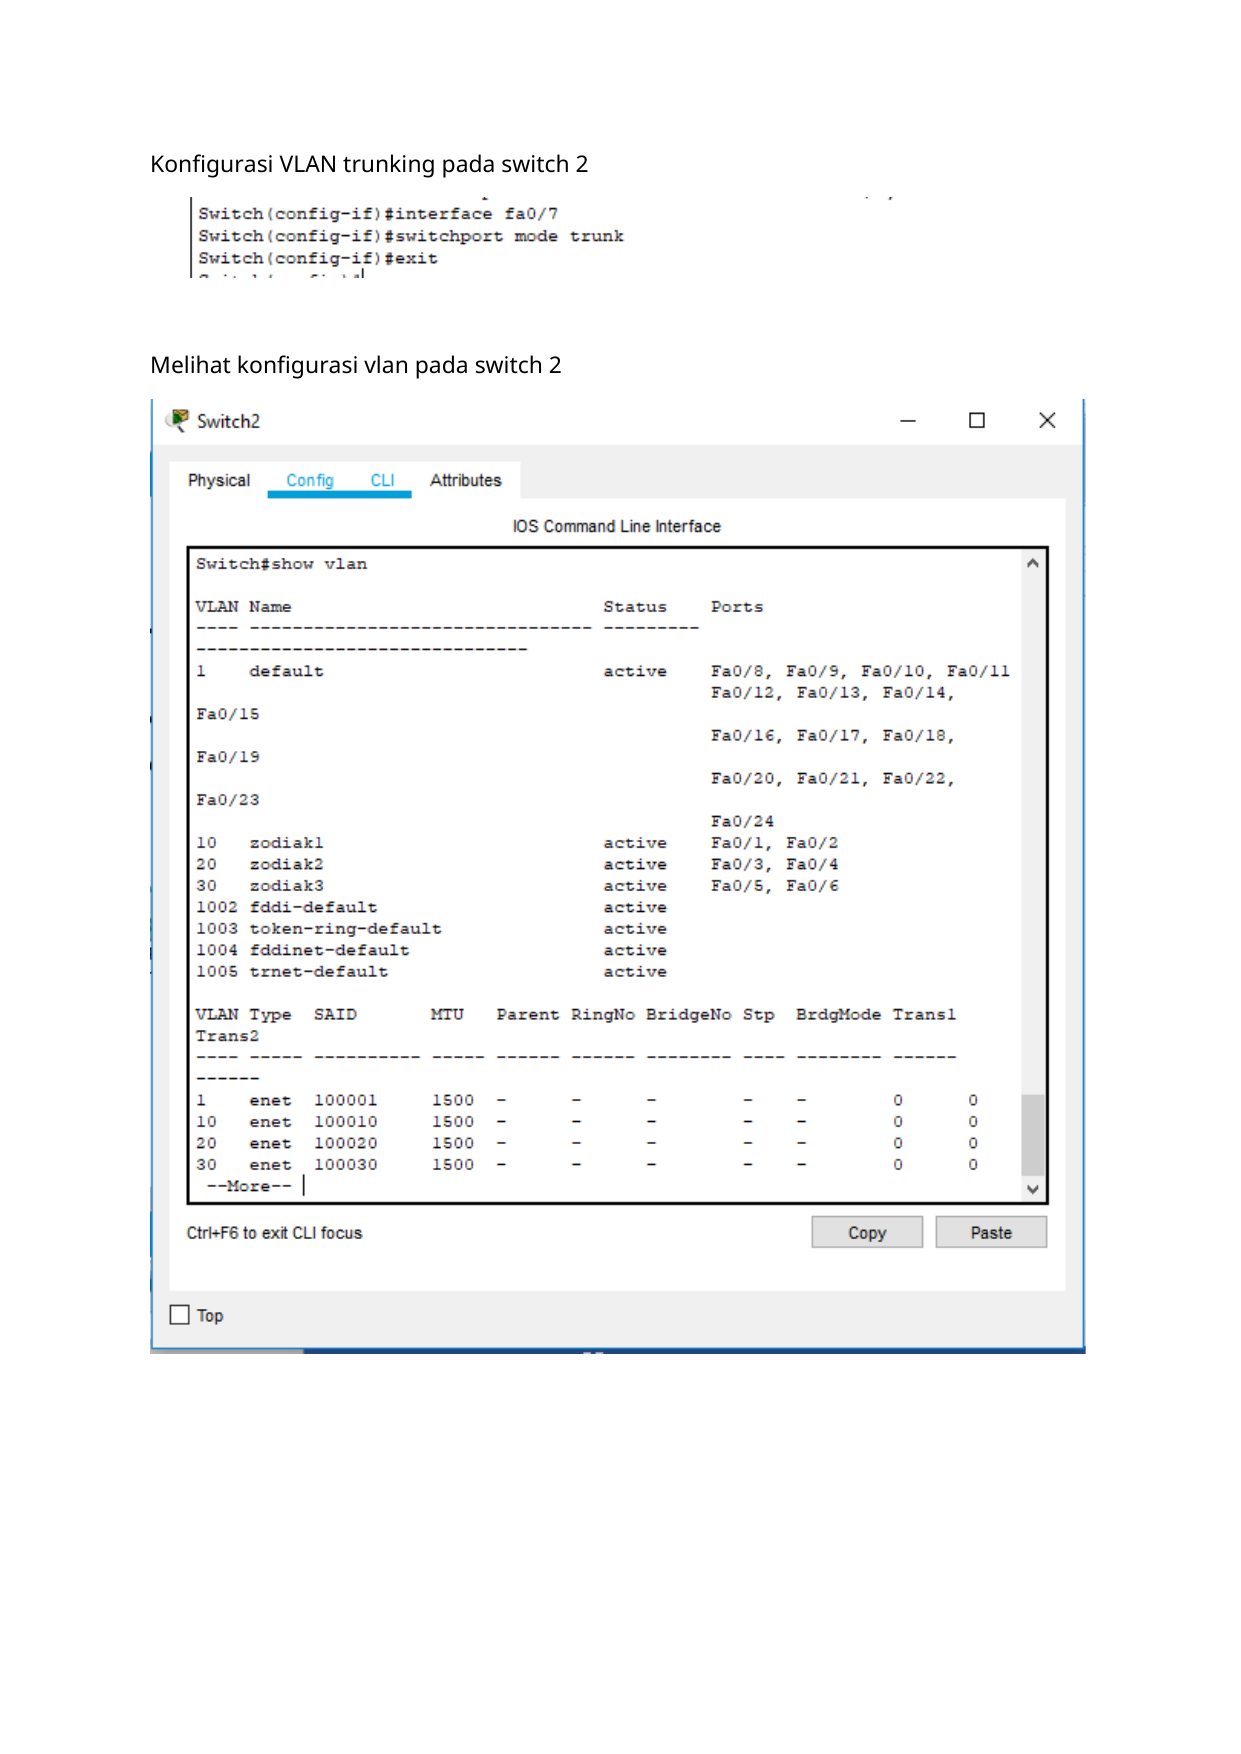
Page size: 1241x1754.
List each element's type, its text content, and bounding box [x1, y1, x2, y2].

text Melihat konfigurasi vlan pada switch 2 [150, 349, 1101, 380]
text Konfigurasi VLAN trunking pada switch 2 [150, 148, 1101, 179]
picture [190, 197, 958, 278]
picture [150, 399, 1086, 1354]
